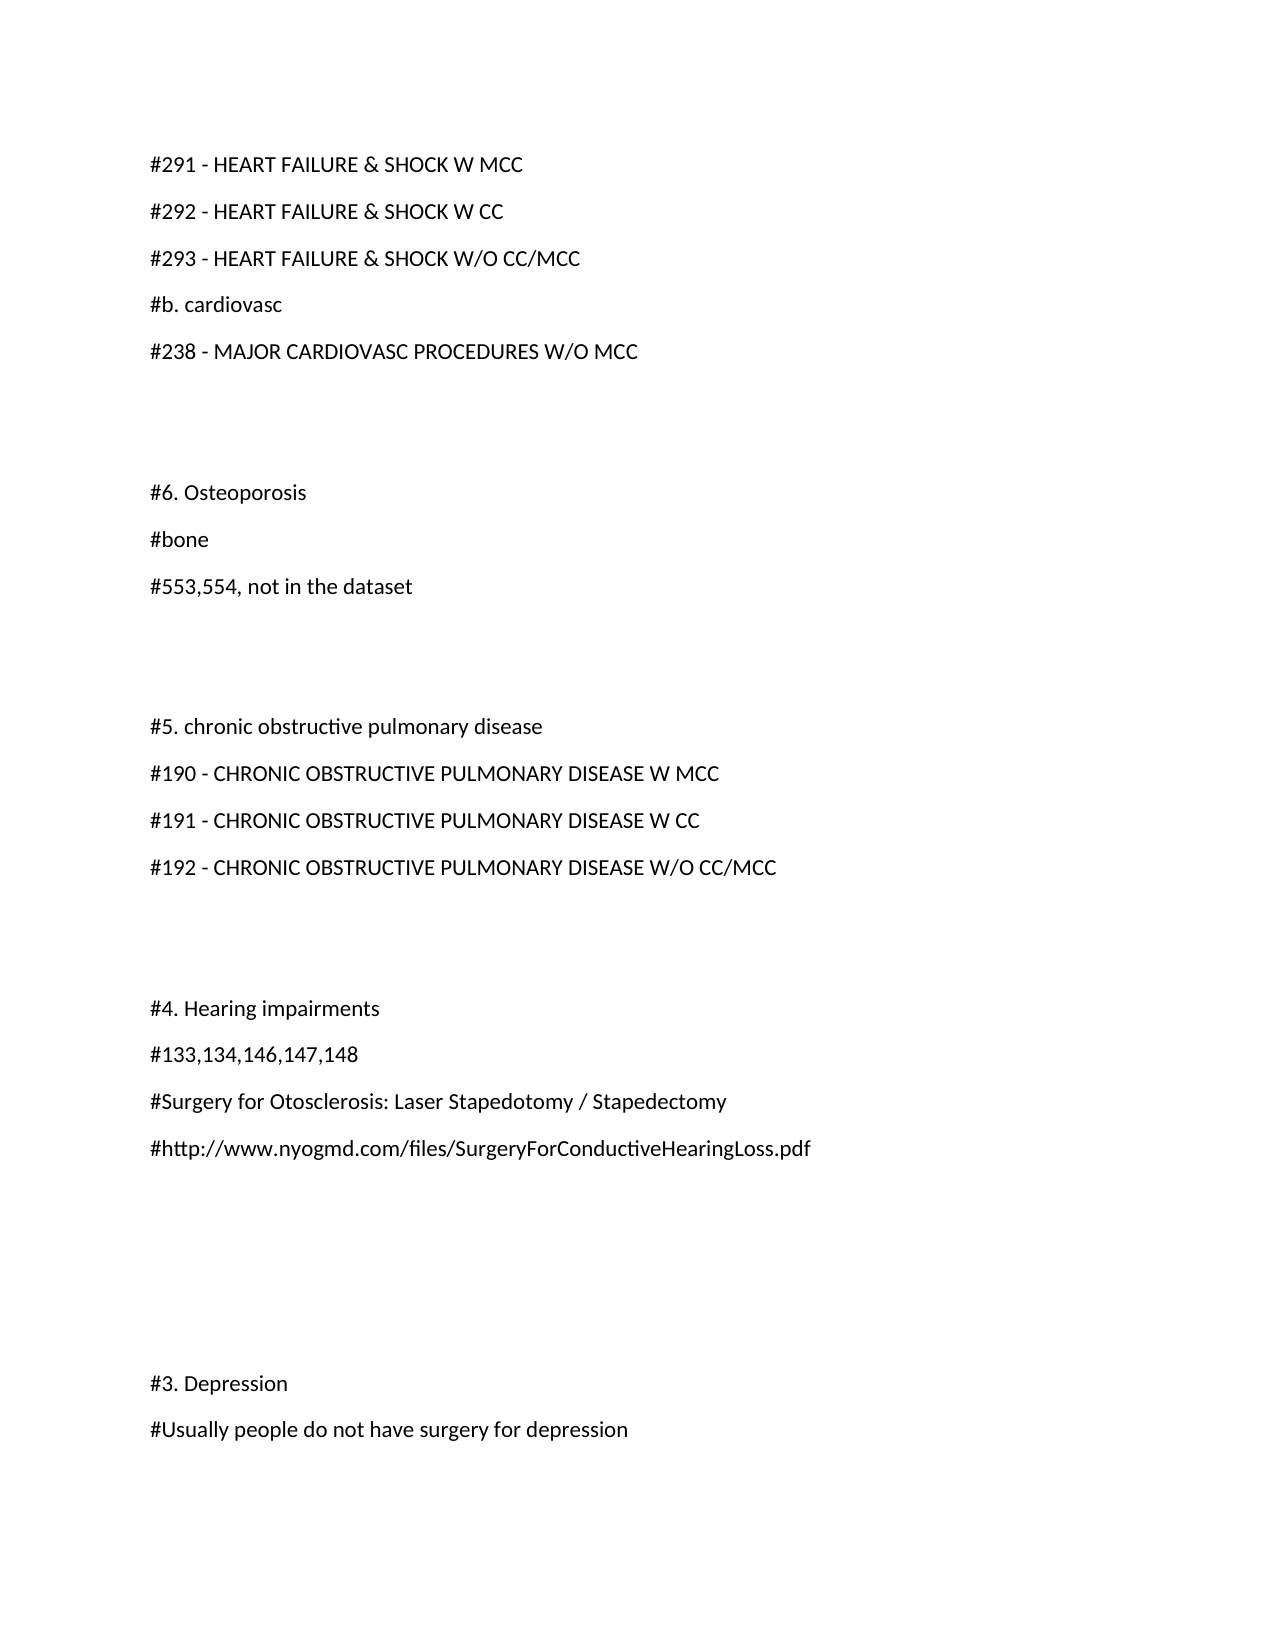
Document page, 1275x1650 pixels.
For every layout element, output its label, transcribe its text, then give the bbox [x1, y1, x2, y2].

text #bone [150, 525, 1125, 553]
text #133,134,146,147,148 [150, 1041, 1125, 1069]
text #192 - CHRONIC OBSTRUCTIVE PULMONARY DISEASE W/O CC/MCC [150, 853, 1125, 881]
text #5. chronic obstructive pulmonary disease [150, 712, 1125, 741]
text #3. Depression [150, 1369, 1125, 1397]
text #6. Osteoporosis [150, 478, 1125, 506]
text #Usually people do not have surgery for depression [150, 1416, 1125, 1444]
text #291 - HEART FAILURE & SHOCK W MCC [150, 150, 1125, 178]
text #292 - HEART FAILURE & SHOCK W CC [150, 197, 1125, 225]
text #293 - HEART FAILURE & SHOCK W/O CC/MCC [150, 244, 1125, 272]
text #http://www.nyogmd.com/files/SurgeryForConductiveHearingLoss.pdf [150, 1134, 1125, 1162]
text #238 - MAJOR CARDIOVASC PROCEDURES W/O MCC [150, 337, 1125, 366]
text #4. Hearing impairments [150, 994, 1125, 1022]
text #553,554, not in the dataset [150, 572, 1125, 600]
text #191 - CHRONIC OBSTRUCTIVE PULMONARY DISEASE W CC [150, 806, 1125, 834]
text #190 - CHRONIC OBSTRUCTIVE PULMONARY DISEASE W MCC [150, 759, 1125, 787]
text #b. cardiovasc [150, 291, 1125, 319]
text #Surgery for Otosclerosis: Laser Stapedotomy / Stapedectomy [150, 1087, 1125, 1116]
